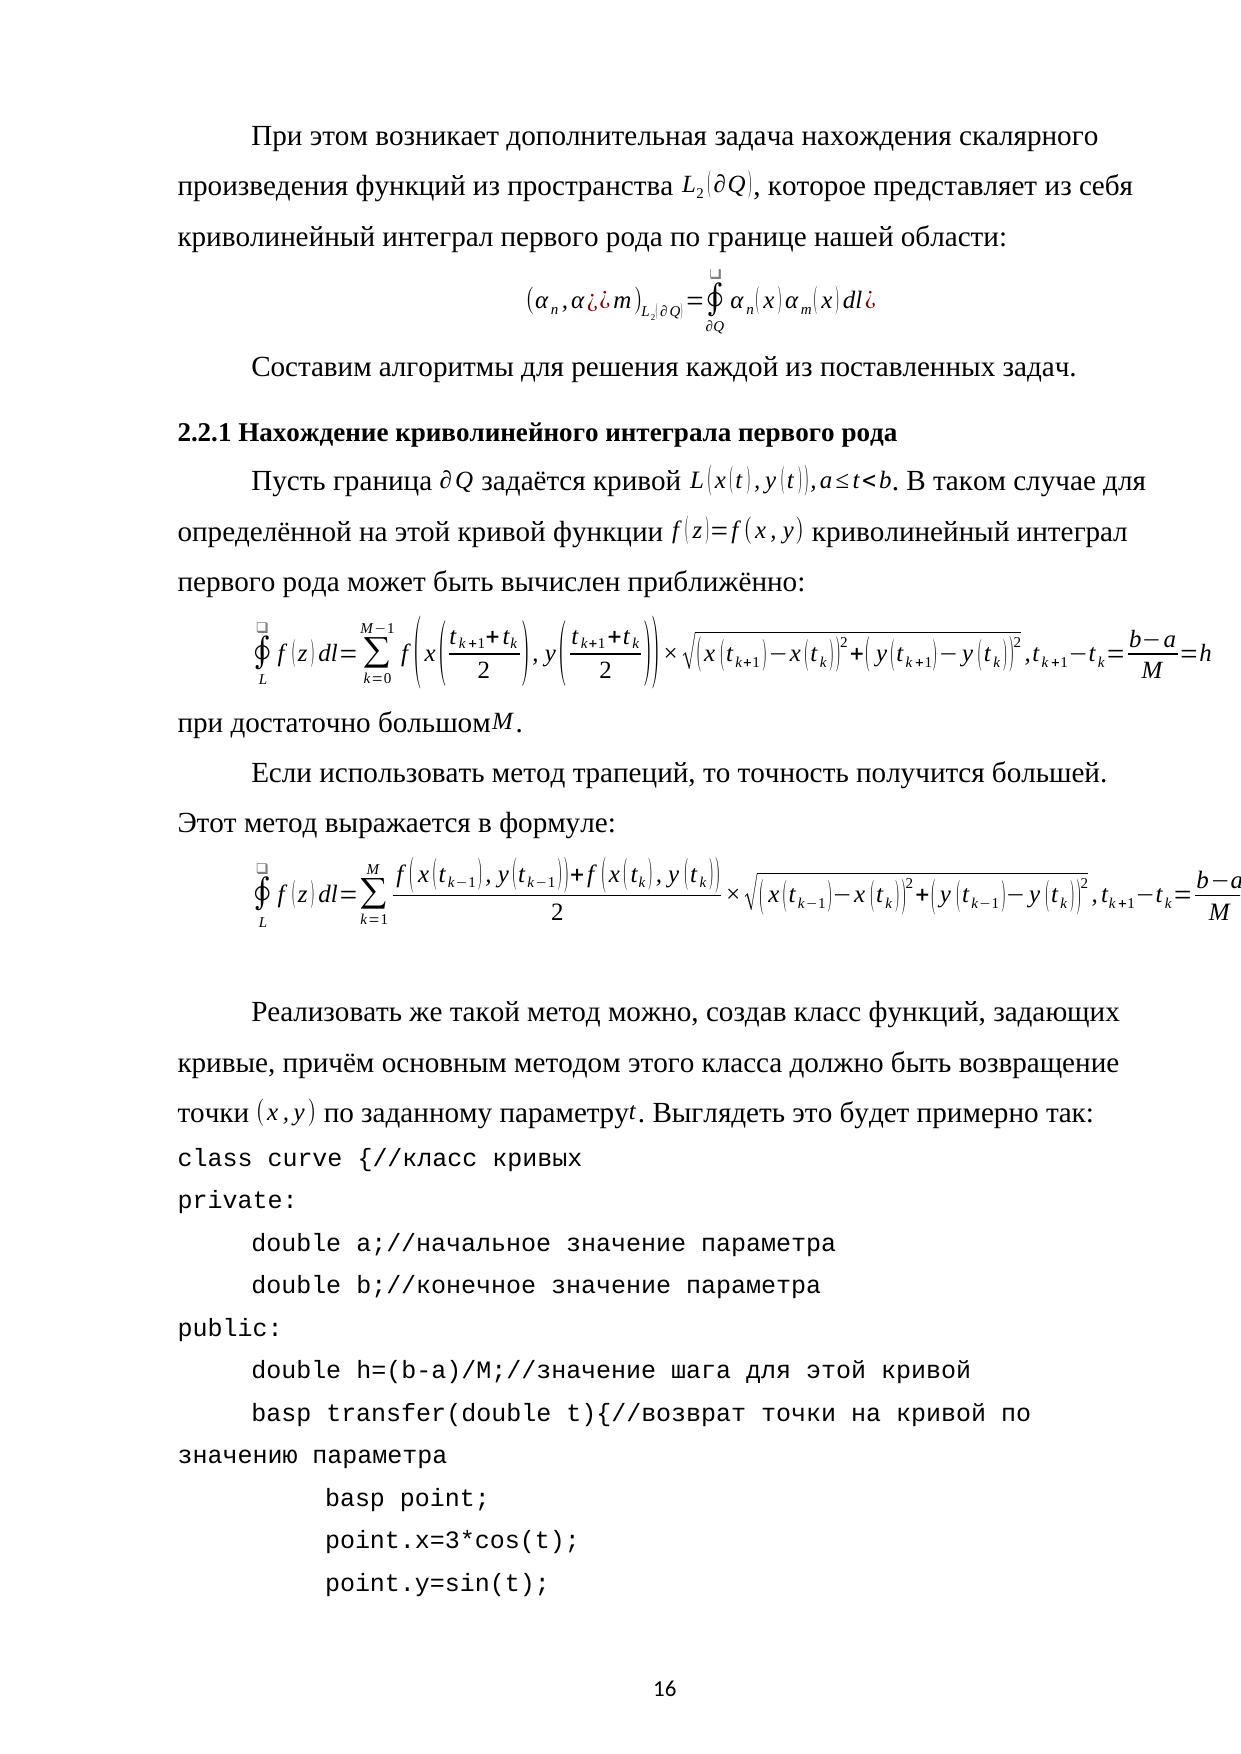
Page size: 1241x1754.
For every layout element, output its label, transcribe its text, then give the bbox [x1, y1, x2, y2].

text class curve {//класс кривых [177, 1145, 1152, 1174]
text При этом возникает дополнительная задача нахождения скалярного произведения функций из пространства , которое представляет из себя криволинейный интеграл первого рода по границе нашей области: [177, 118, 1152, 252]
text Реализовать же такой метод можно, создав класс функций, задающих кривые, причём основным методом этого класса должно быть возвращение точки по заданному параметру. Выглядеть это будет примерно так: [177, 994, 1152, 1128]
text basp point; [177, 1485, 1152, 1514]
subtitle 2.2.1 Нахождение криволинейного интеграла первого рода [177, 416, 1152, 448]
text Составим алгоритмы для решения каждой из поставленных задач. [177, 349, 1152, 383]
text double a;//начальное значение параметра [177, 1230, 1152, 1259]
text double b;//конечное значение параметра [177, 1273, 1152, 1301]
text Пусть граница задаётся кривой . В таком случае для определённой на этой кривой функции криволинейный интеграл первого рода может быть вычислен приближённо: [177, 463, 1152, 598]
text при достаточно большом. [177, 705, 1152, 738]
text public: [177, 1315, 1152, 1344]
text Если использовать метод трапеций, то точность получится большей. Этот метод выражается в формуле: [177, 755, 1152, 839]
text private: [177, 1188, 1152, 1216]
text basp transfer(double t){//возврат точки на кривой по значению параметра [177, 1400, 1152, 1471]
text point.x=3*cos(t); [177, 1528, 1152, 1556]
text point.y=sin(t); [177, 1570, 1152, 1599]
text double h=(b-a)/M;//значение шага для этой кривой [177, 1358, 1152, 1386]
